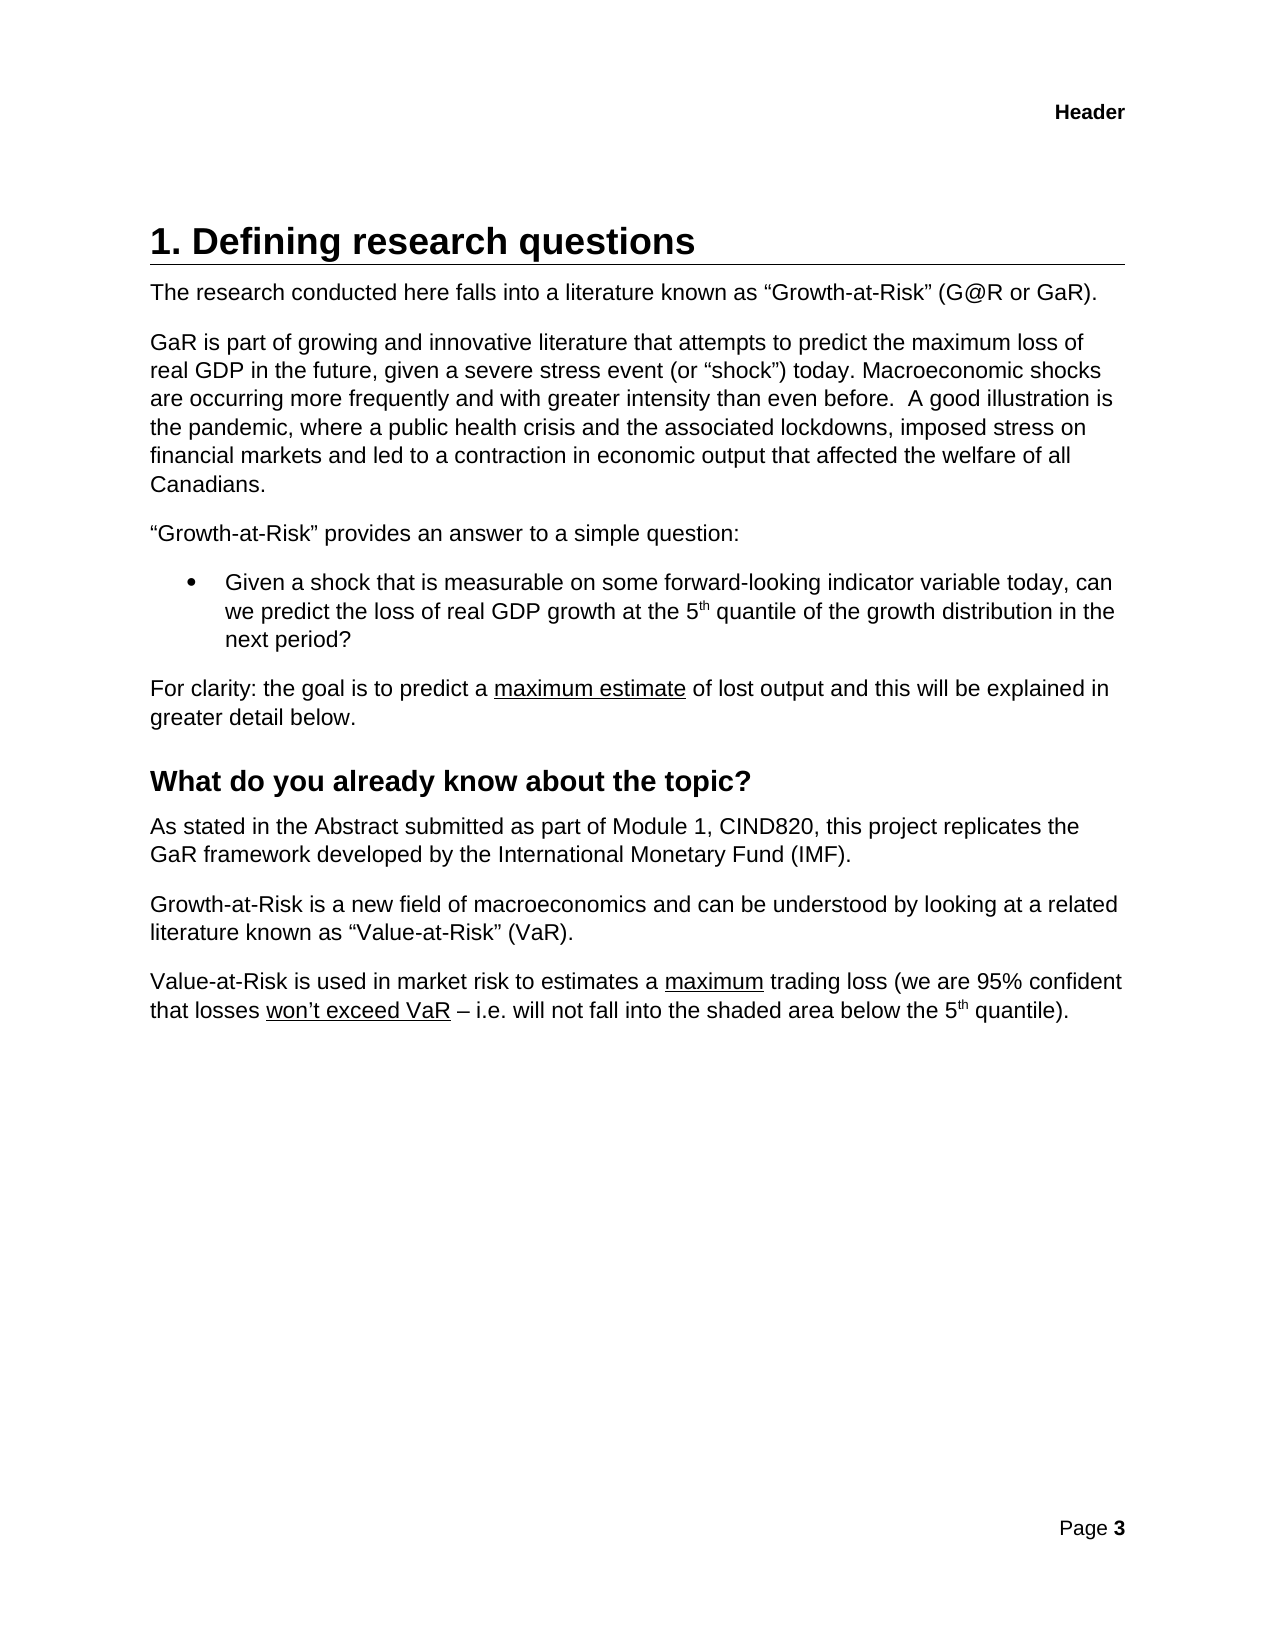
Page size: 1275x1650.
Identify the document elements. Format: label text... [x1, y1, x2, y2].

text Value-at-Risk is used in market risk to estimates a maximum trading loss (we are 95% confident that losses won’t exceed VaR – i.e. will not fall into the shaded area below the 5th quantile). [150, 968, 1125, 1023]
text The research conducted here falls into a literature known as “Growth-at-Risk” (G@R or GaR). [150, 279, 1125, 306]
text As stated in the Abstract submitted as part of Module 1, CIND820, this project replicates the GaR framework developed by the International Monetary Fund (IMF). [150, 813, 1125, 868]
text For clarity: the goal is to predict a maximum estimate of lost output and this will be explained in greater detail below. [150, 675, 1125, 730]
text Growth-at-Risk is a new field of macroeconomics and can be understood by looking at a related literature known as “Value-at-Risk” (VaR). [150, 891, 1125, 945]
text “Growth-at-Risk” provides an answer to a simple question: [150, 520, 1125, 546]
subtitle What do you already know about the topic? [150, 763, 1125, 797]
text GaR is part of growing and innovative literature that attempts to predict the maximum loss of real GDP in the future, given a severe stress event (or “shock”) today. Macroeconomic shocks are occurring more frequently and with greater intensity than even before. A good illustration is the pandemic, where a public health crisis and the associated lockdowns, imposed stress on financial markets and led to a contraction in economic output that affected the welfare of all Canadians. [150, 328, 1125, 497]
subtitle 1. Defining research questions [150, 219, 1125, 264]
list Given a shock that is measurable on some forward-looking indicator variable today, can we predict the loss of real GDP growth at the 5th quantile of the growth distribution in the next period? [187, 569, 1125, 652]
